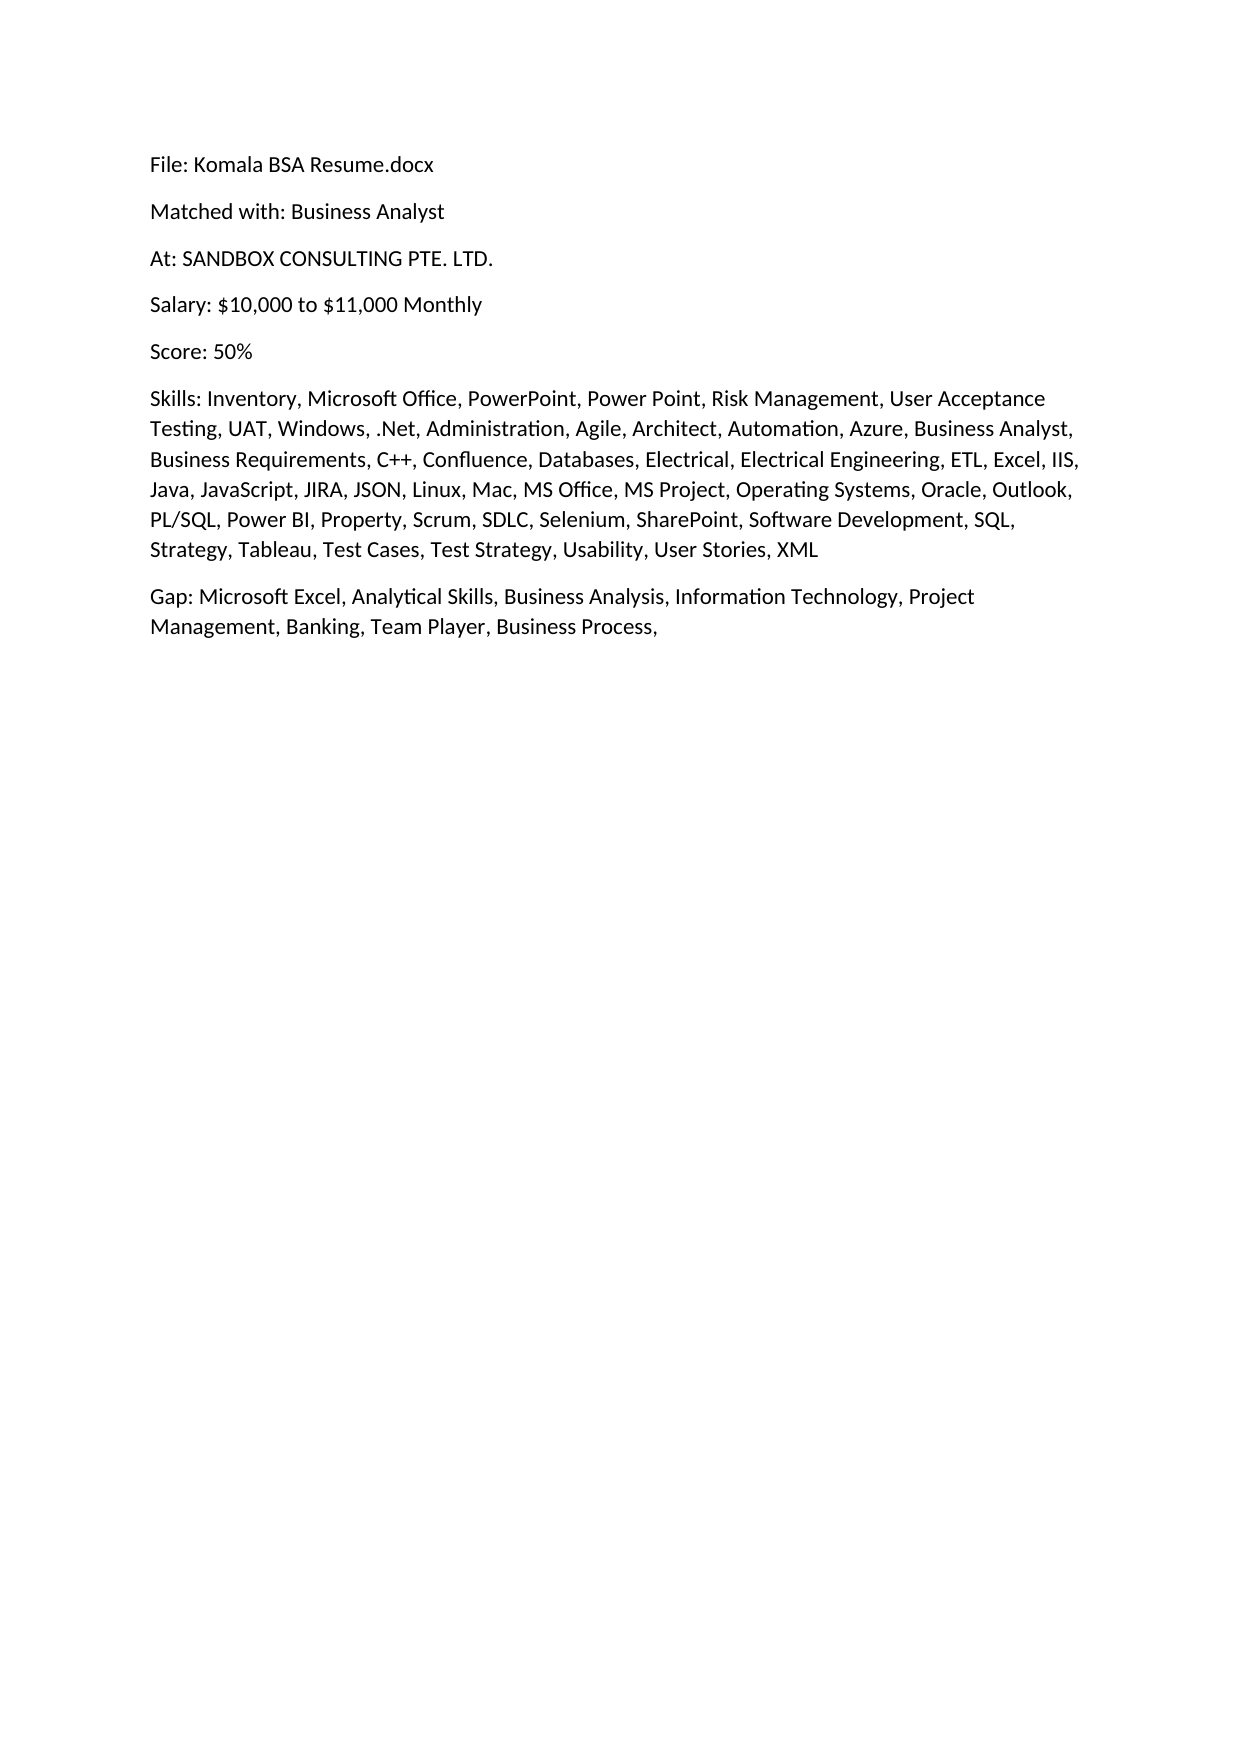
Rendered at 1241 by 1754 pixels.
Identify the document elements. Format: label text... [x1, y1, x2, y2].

text Salary: $10,000 to $11,000 Monthly [150, 291, 1090, 319]
text At: SANDBOX CONSULTING PTE. LTD. [150, 244, 1090, 272]
text Skills: Inventory, Microsoft Office, PowerPoint, Power Point, Risk Management, User Acceptance Testing, UAT, Windows, .Net, Administration, Agile, Architect, Automation, Azure, Business Analyst, Business Requirements, C++, Confluence, Databases, Electrical, Electrical Engineering, ETL, Excel, IIS, Java, JavaScript, JIRA, JSON, Linux, Mac, MS Office, MS Project, Operating Systems, Oracle, Outlook, PL/SQL, Power BI, Property, Scrum, SDLC, Selenium, SharePoint, Software Development, SQL, Strategy, Tableau, Test Cases, Test Strategy, Usability, User Stories, XML [150, 384, 1090, 563]
text Score: 50% [150, 337, 1090, 366]
text Gap: Microsoft Excel, Analytical Skills, Business Analysis, Information Technology, Project Management, Banking, Team Player, Business Process, [150, 582, 1090, 641]
text Matched with: Business Analyst [150, 197, 1090, 225]
text File: Komala BSA Resume.docx [150, 150, 1090, 178]
